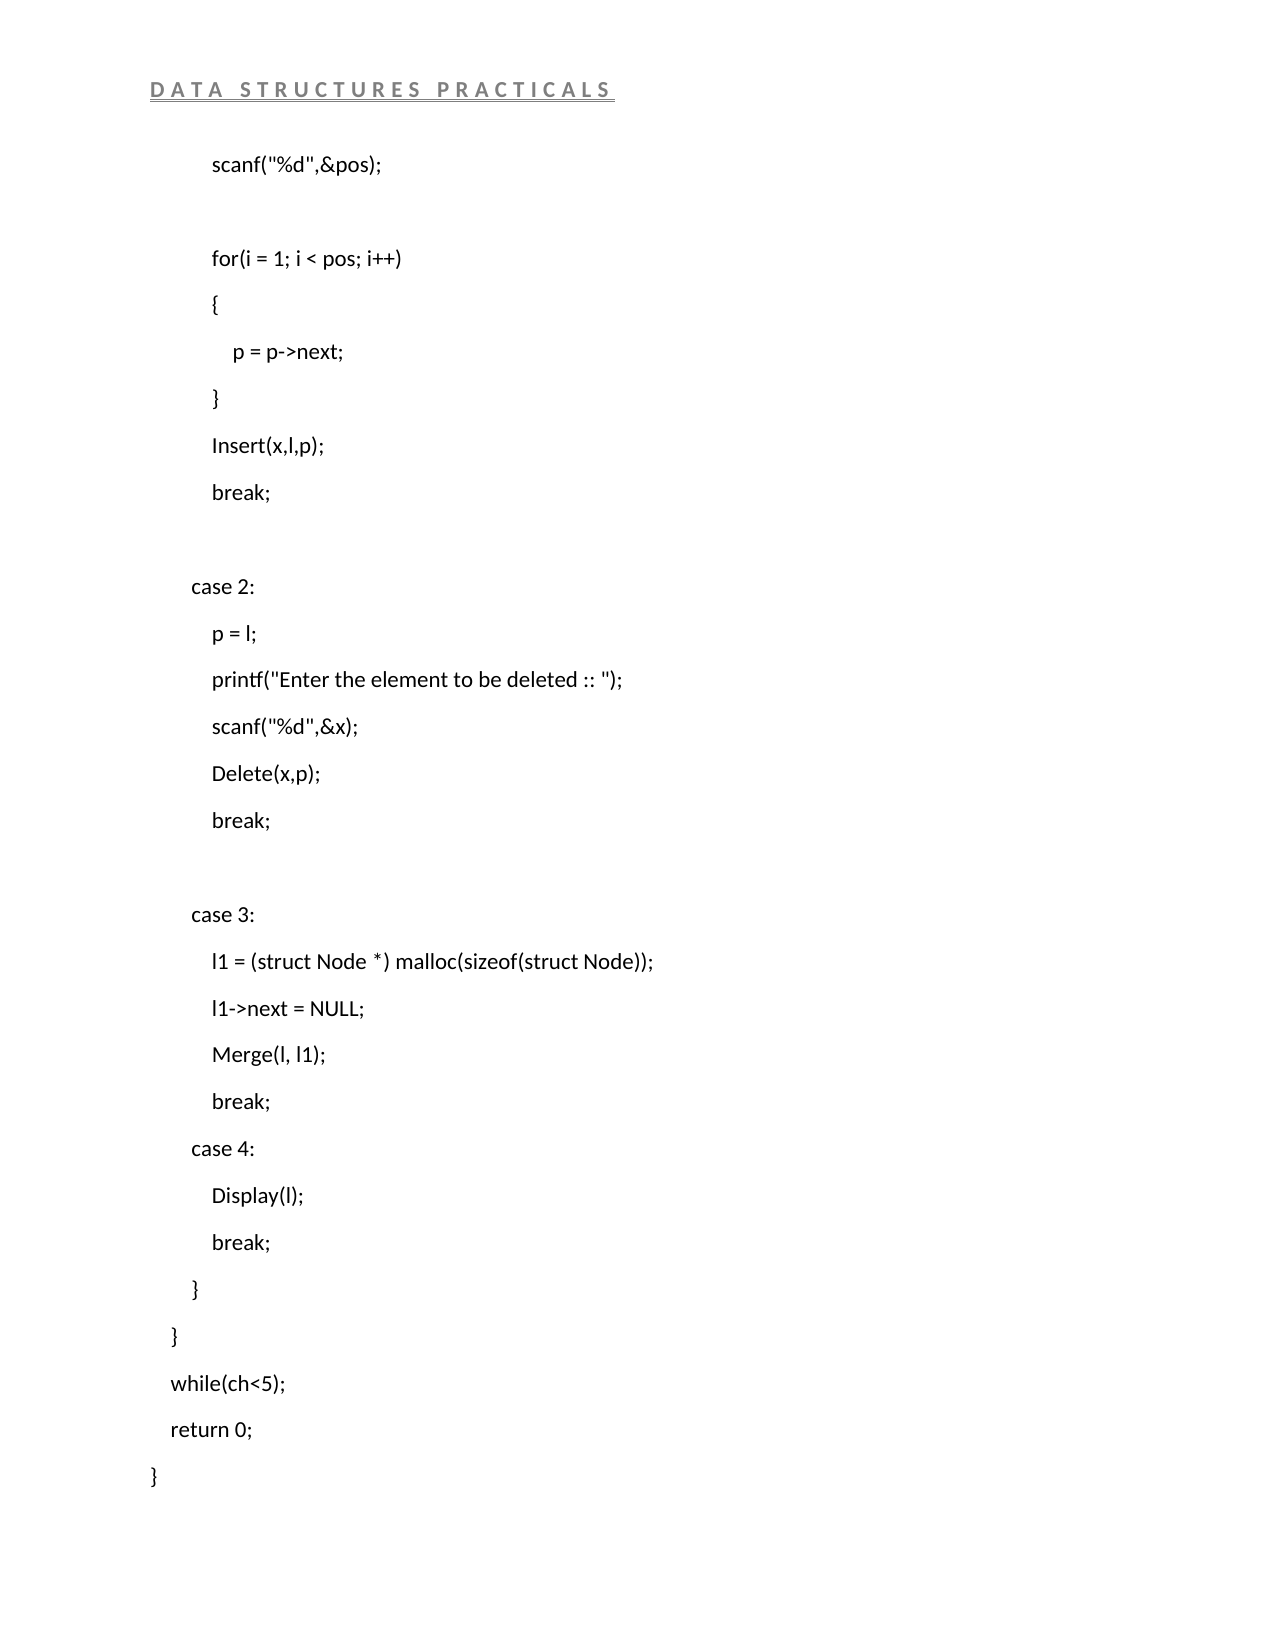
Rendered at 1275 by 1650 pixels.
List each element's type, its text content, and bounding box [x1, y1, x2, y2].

text } [150, 1275, 1125, 1303]
text case 4: [150, 1134, 1125, 1162]
text } [150, 1322, 1125, 1350]
text { [150, 291, 1125, 319]
text p = l; [150, 619, 1125, 647]
text return 0; [150, 1416, 1125, 1444]
text break; [150, 1087, 1125, 1116]
text for(i = 1; i < pos; i++) [150, 244, 1125, 272]
text Merge(l, l1); [150, 1041, 1125, 1069]
text break; [150, 1228, 1125, 1256]
text printf("Enter the element to be deleted :: "); [150, 666, 1125, 694]
text break; [150, 806, 1125, 834]
text l1 = (struct Node *) malloc(sizeof(struct Node)); [150, 947, 1125, 975]
text while(ch<5); [150, 1369, 1125, 1397]
text case 3: [150, 900, 1125, 928]
text break; [150, 478, 1125, 506]
text l1->next = NULL; [150, 994, 1125, 1022]
text scanf("%d",&x); [150, 712, 1125, 741]
text Delete(x,p); [150, 759, 1125, 787]
text p = p->next; [150, 337, 1125, 366]
text Display(l); [150, 1181, 1125, 1209]
text scanf("%d",&pos); [150, 150, 1125, 178]
text } [150, 384, 1125, 412]
text Insert(x,l,p); [150, 431, 1125, 459]
text } [150, 1462, 1125, 1491]
text case 2: [150, 572, 1125, 600]
